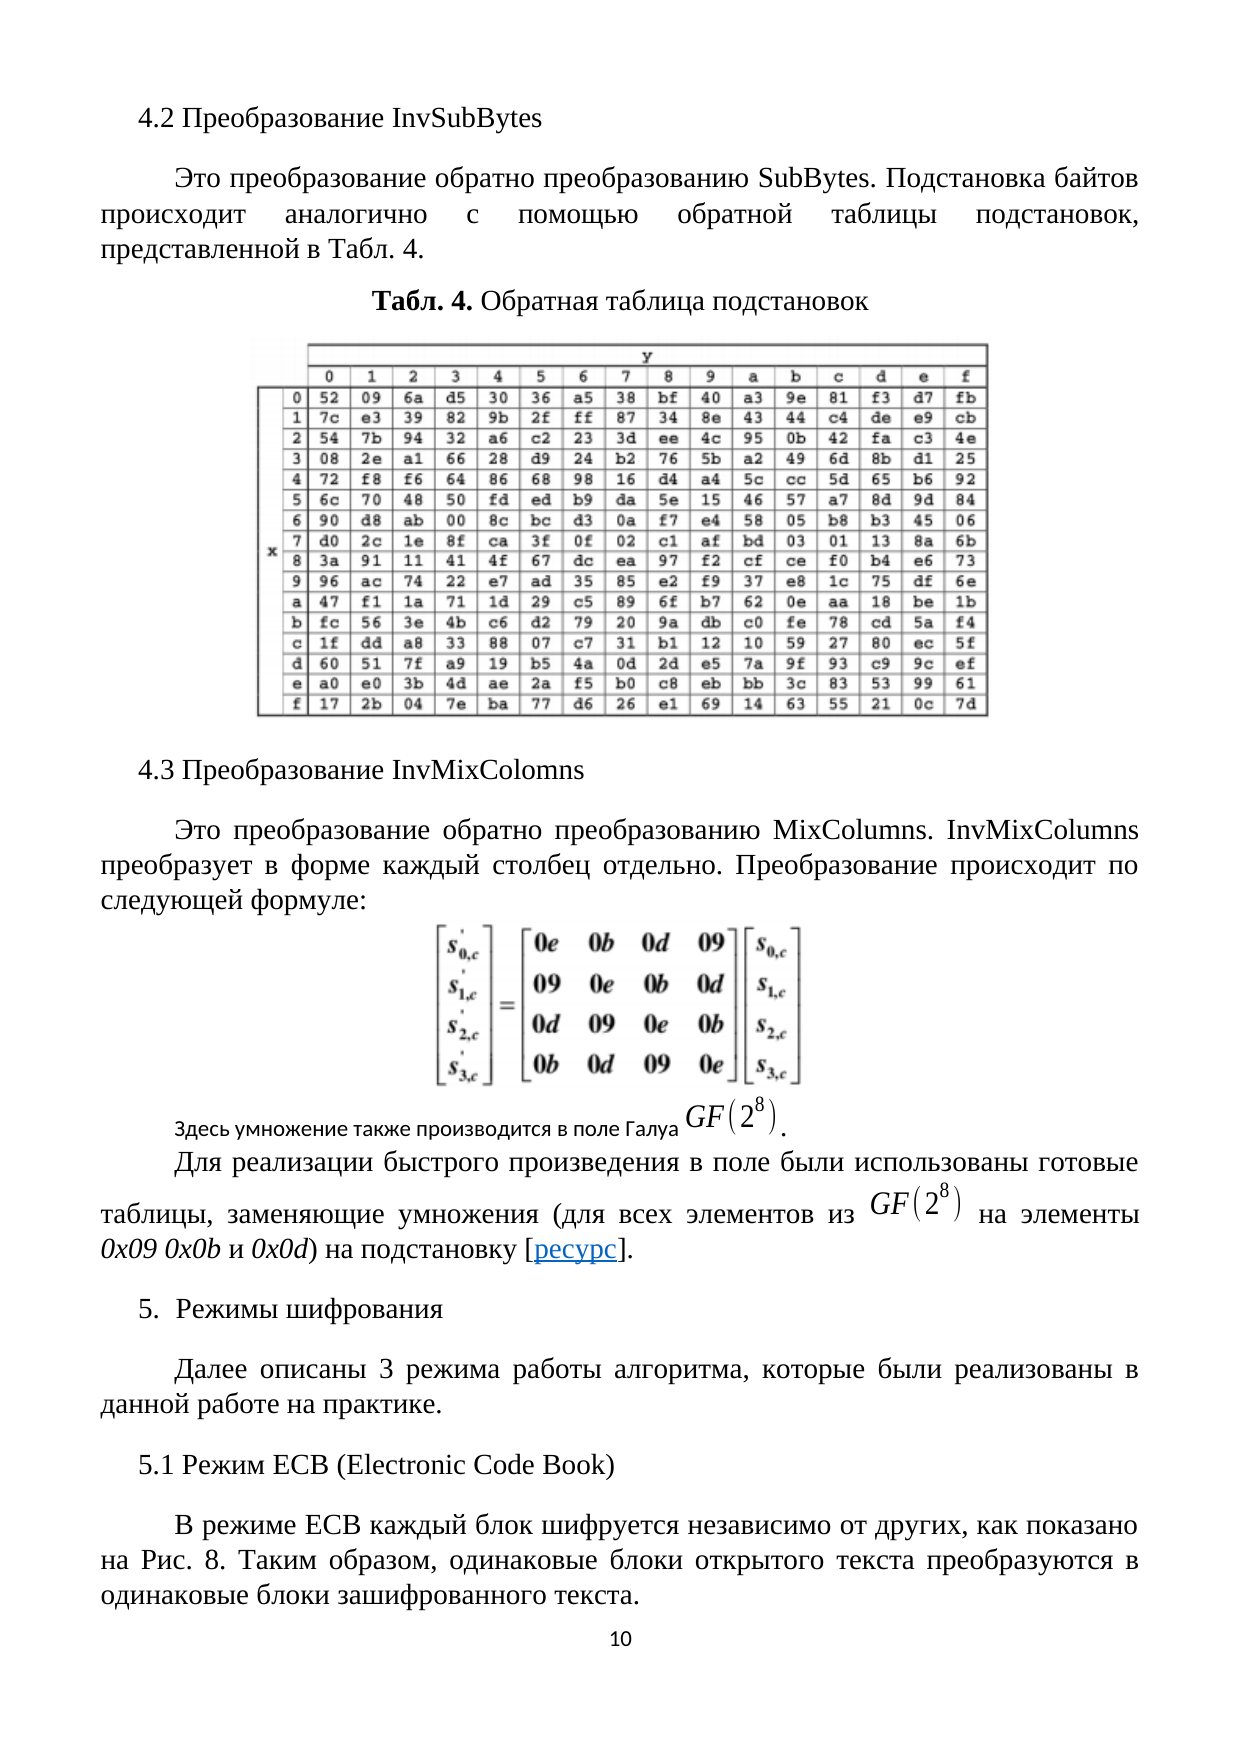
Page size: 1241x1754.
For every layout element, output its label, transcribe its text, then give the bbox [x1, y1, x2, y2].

list Это преобразование обратно преобразованию MixColumns. InvMixColumns преобразует в форме каждый столбец отдельно. Преобразование происходит по следующей формуле: [100, 812, 1140, 916]
text Табл. 4. Обратная таблица подстановок [100, 283, 1140, 316]
subtitle Преобразование InvSubBytes [138, 100, 1140, 134]
list Для реализации быстрого произведения в поле были использованы готовые таблицы, заменяющие умножения (для всех элементов из на элементы 0x09 0x0b и 0x0d) на подстановку [ресурс]. [100, 1144, 1140, 1264]
subtitle Режимы шифрования [138, 1291, 1140, 1325]
subtitle Преобразование InvMixColomns [138, 752, 1140, 785]
picture [246, 334, 995, 726]
list Здесь умножение также производится в поле Галуа . [100, 1092, 1140, 1142]
text В режиме ECB каждый блок шифруется независимо от других, как показано на Риc. 8. Таким образом, одинаковые блоки открытого текста преобразуются в одинаковые блоки зашифрованного текста. [100, 1507, 1140, 1611]
picture [431, 917, 809, 1091]
subtitle Режим ECB (Electronic Code Book) [138, 1447, 1140, 1480]
text Далее описаны 3 режима работы алгоритма, которые были реализованы в данной работе на практике. [100, 1351, 1140, 1420]
list Это преобразование обратно преобразованию SubBytes. Подстановка байтов происходит аналогично с помощью обратной таблицы подстановок, представленной в Табл. 4. [100, 161, 1140, 264]
